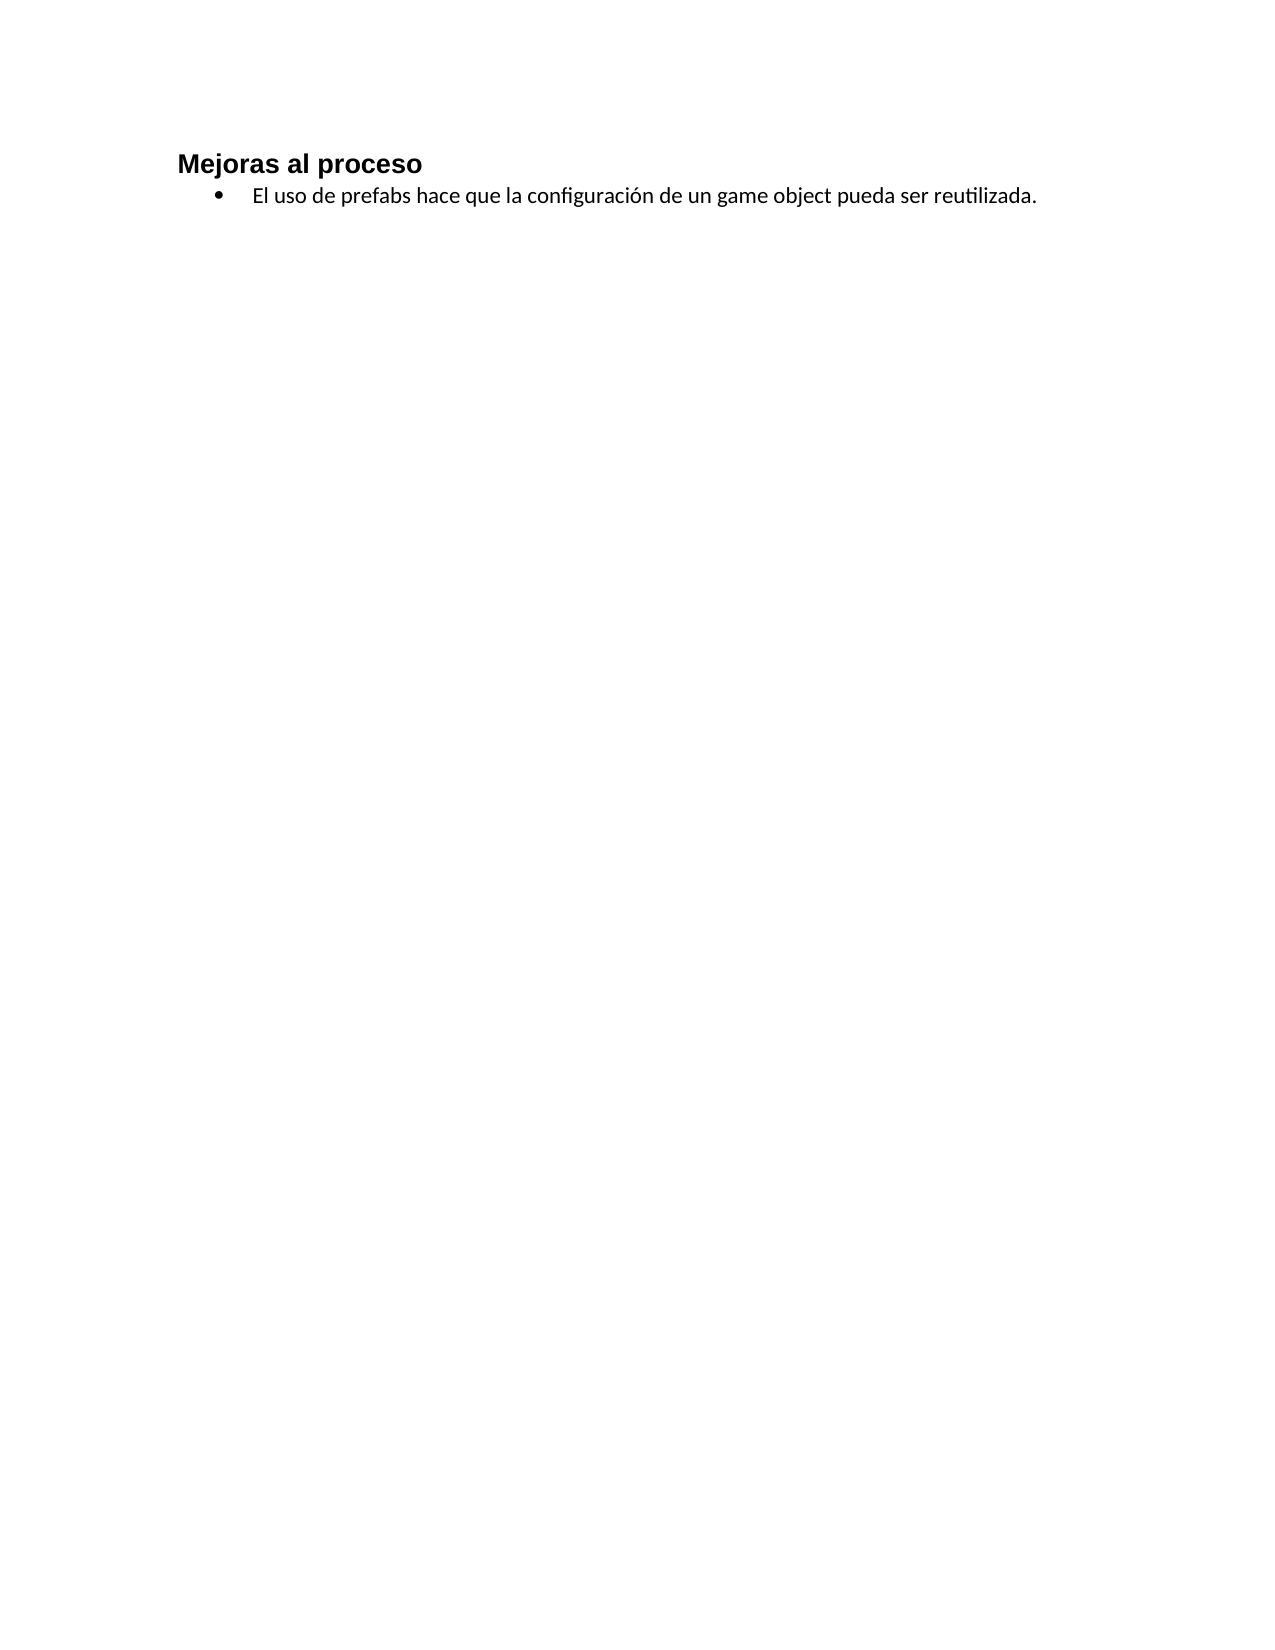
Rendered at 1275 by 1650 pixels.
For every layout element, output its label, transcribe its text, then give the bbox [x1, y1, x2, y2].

subtitle Mejoras al proceso [177, 148, 1098, 179]
list El uso de prefabs hace que la configuración de un game object pueda ser reutilizada. [215, 181, 1098, 209]
